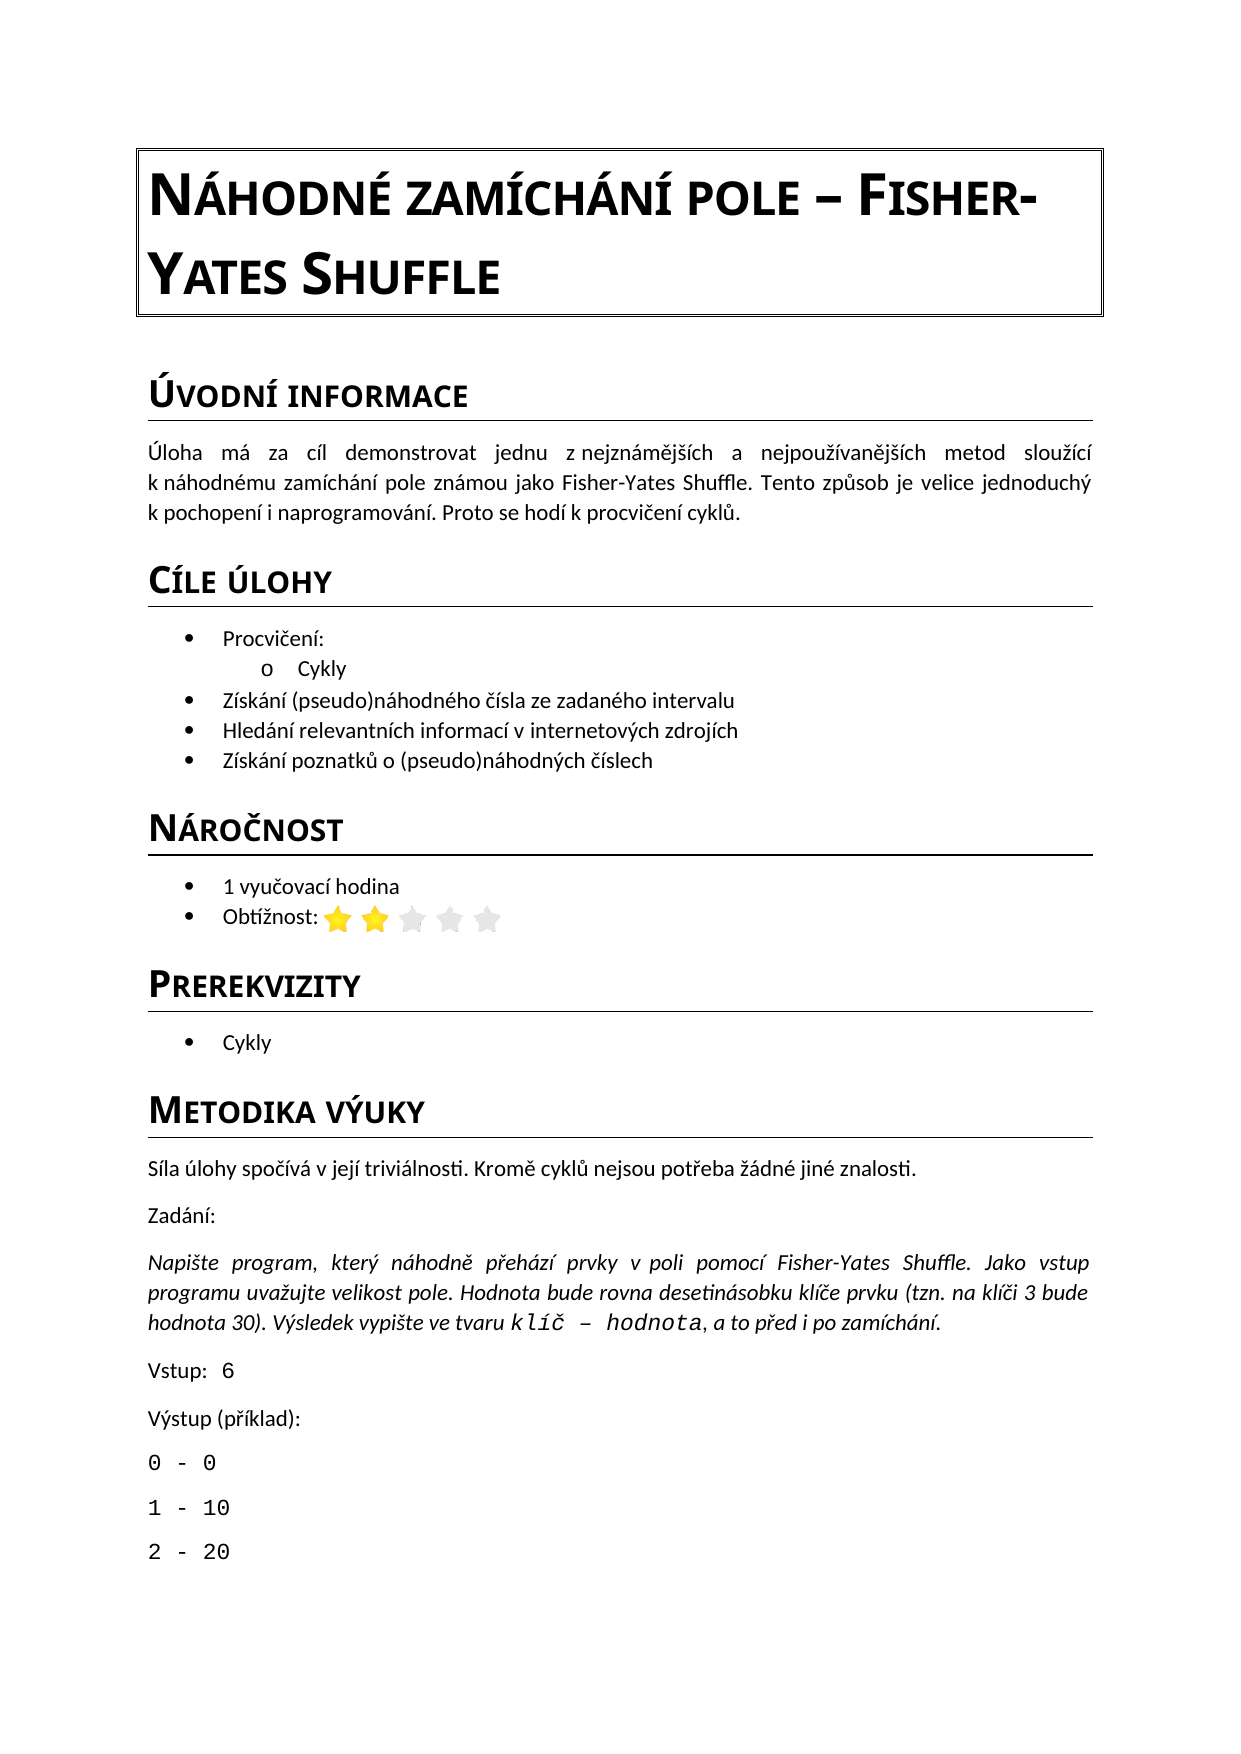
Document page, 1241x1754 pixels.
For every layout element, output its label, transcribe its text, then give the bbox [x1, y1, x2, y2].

text Výstup (příklad): [148, 1404, 1093, 1433]
list Získání (pseudo)náhodného čísla ze zadaného intervalu [185, 686, 1093, 714]
list Obtížnost: [185, 902, 1093, 930]
subtitle Prerekvizity [148, 957, 1093, 1011]
text Zadání: [148, 1201, 1093, 1229]
list Cykly [185, 1028, 1093, 1056]
text 1 - 10 [148, 1496, 1093, 1522]
list Hledání relevantních informací v internetových zdrojích [185, 716, 1093, 744]
title Náhodné zamíchání pole – Fisher-Yates Shuffle [139, 151, 1101, 314]
subtitle Úvodní informace [148, 367, 1093, 420]
subtitle Metodika výuky [148, 1083, 1093, 1137]
list Procvičení: [185, 624, 1093, 652]
list 1 vyučovací hodina [185, 872, 1093, 900]
text Síla úlohy spočívá v její triviálnosti. Kromě cyklů nejsou potřeba žádné jiné znalosti. [148, 1154, 1093, 1182]
text 2 - 20 [148, 1541, 1093, 1567]
list Cykly [260, 654, 1093, 683]
text Vstup: 6 [148, 1356, 1093, 1386]
list Získání poznatků o (pseudo)náhodných číslech [185, 746, 1093, 774]
text 0 - 0 [148, 1452, 1093, 1477]
text Napište program, který náhodně přehází prvky v poli pomocí Fisher-Yates Shuffle. Jako vstup programu uvažujte velikost pole. Hodnota bude rovna desetinásobku klíče prvku (tzn. na klíči 3 bude hodnota 30). Výsledek vypište ve tvaru klíč – hodnota, a to před i po zamíchání. [148, 1248, 1093, 1337]
subtitle Cíle úlohy [148, 553, 1093, 606]
subtitle Náročnost [148, 801, 1093, 854]
text Úloha má za cíl demonstrovat jednu z nejznámějších a nejpoužívanějších metod sloužící k náhodnému zamíchání pole známou jako Fisher-Yates Shuffle. Tento způsob je velice jednoduchý k pochopení i naprogramování. Proto se hodí k procvičení cyklů. [148, 438, 1093, 526]
